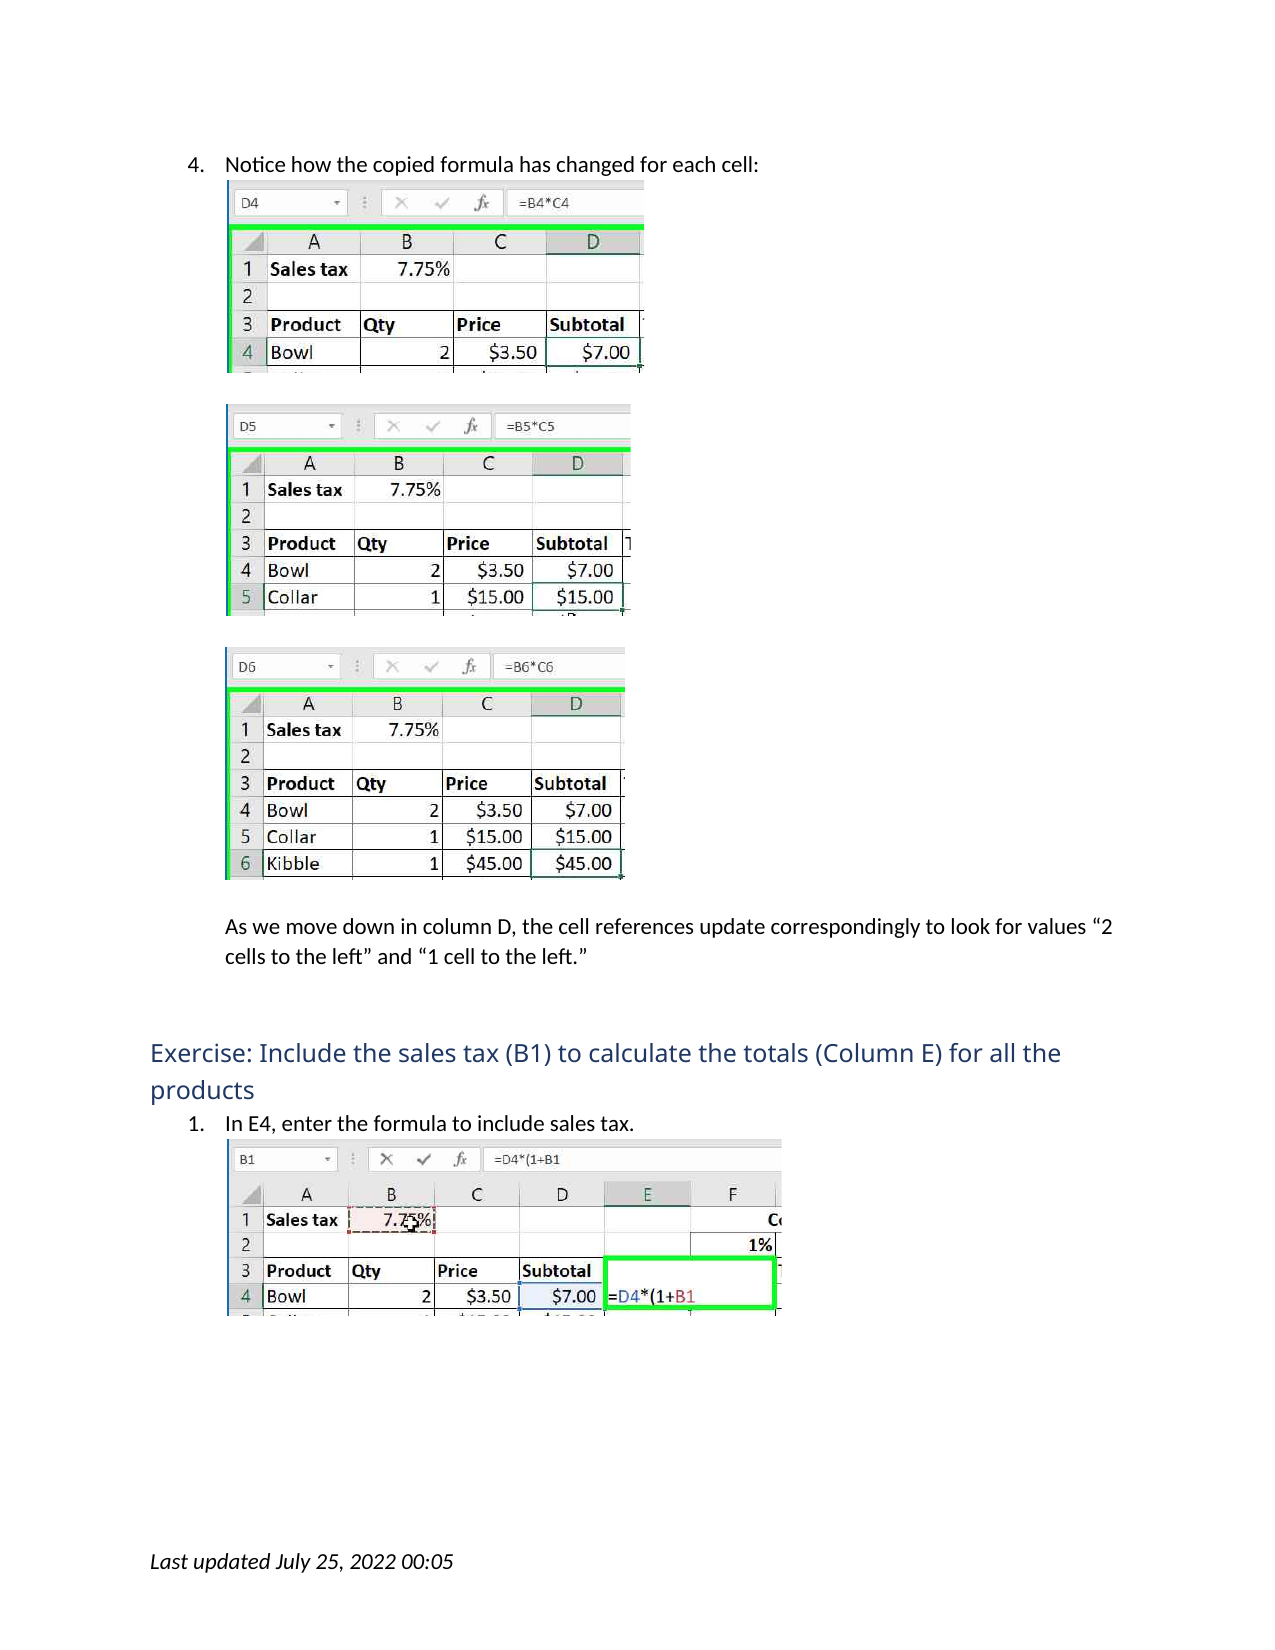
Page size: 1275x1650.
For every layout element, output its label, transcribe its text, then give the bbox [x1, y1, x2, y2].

picture [225, 404, 631, 616]
picture [225, 180, 645, 373]
picture [225, 1139, 782, 1316]
picture [225, 647, 625, 880]
subtitle Exercise: Include the sales tax (B1) to calculate the totals (Column E) for all the products [150, 1036, 1125, 1107]
list As we move down in column D, the cell references update correspondingly to look for values “2 cells to the left” and “1 cell to the left.” [225, 912, 1125, 970]
